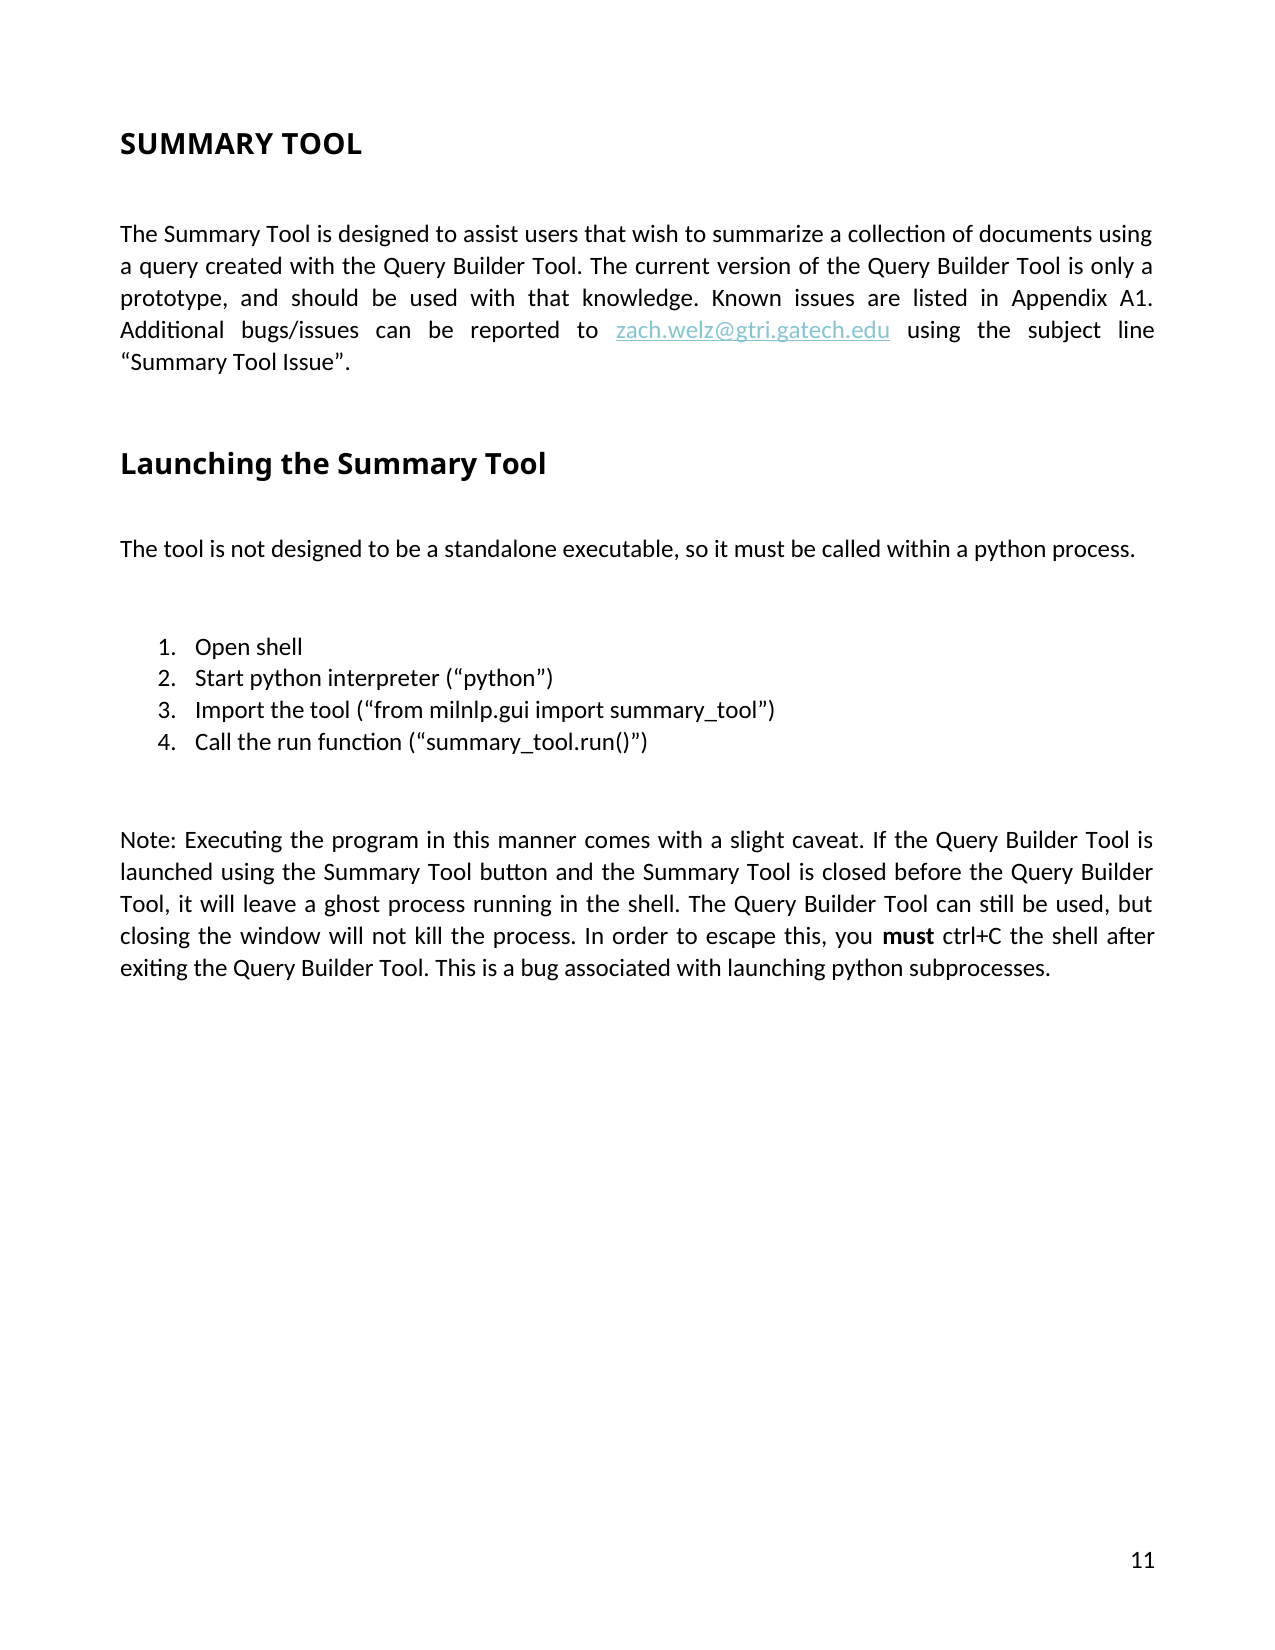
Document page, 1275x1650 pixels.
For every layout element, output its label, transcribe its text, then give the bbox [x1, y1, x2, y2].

list Call the run function (“summary_tool.run()”) [157, 727, 1155, 757]
text The tool is not designed to be a standalone executable, so it must be called within a python process. [120, 533, 1155, 564]
list Start python interpreter (“python”) [157, 663, 1155, 693]
subtitle Launching the Summary Tool [120, 443, 1155, 483]
text Note: Executing the program in this manner comes with a slight caveat. If the Query Builder Tool is launched using the Summary Tool button and the Summary Tool is closed before the Query Builder Tool, it will leave a ghost process running in the shell. The Query Builder Tool can still be used, but closing the window will not kill the process. In order to escape this, you must ctrl+C the shell after exiting the Query Builder Tool. This is a bug associated with launching python subprocesses. [120, 824, 1155, 982]
subtitle Summary tool [120, 123, 1155, 163]
list Open shell [157, 631, 1155, 661]
list Import the tool (“from milnlp.gui import summary_tool”) [157, 694, 1155, 725]
text The Summary Tool is designed to assist users that wish to summarize a collection of documents using a query created with the Query Builder Tool. The current version of the Query Builder Tool is only a prototype, and should be used with that knowledge. Known issues are listed in Appendix A1. Additional bugs/issues can be reported to zach.welz@gtri.gatech.edu using the subject line “Summary Tool Issue”. [120, 218, 1155, 376]
